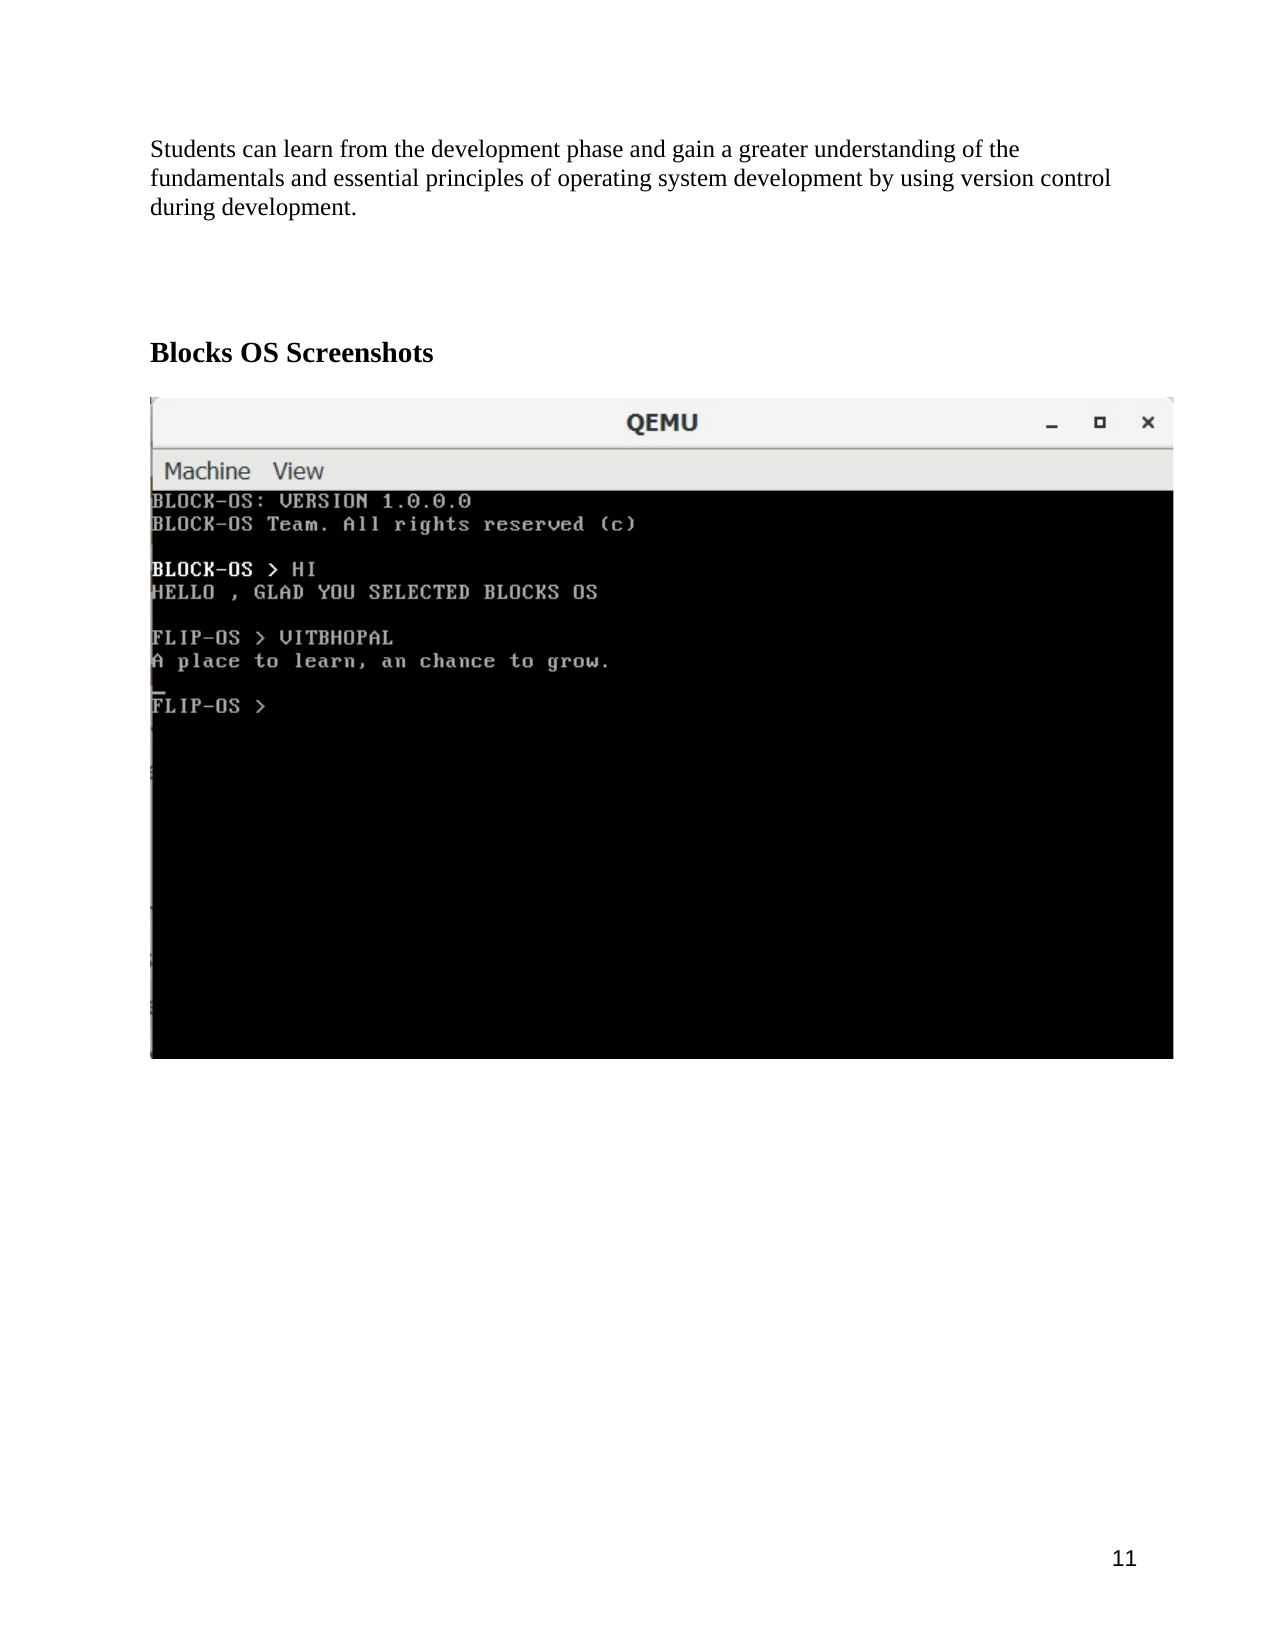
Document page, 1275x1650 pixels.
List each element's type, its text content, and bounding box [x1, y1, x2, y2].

text Students can learn from the development phase and gain a greater understanding of the fundamentals and essential principles of operating system development by using version control during development. [150, 134, 1137, 220]
picture [150, 397, 1174, 1059]
text Blocks OS Screenshots [150, 335, 1137, 369]
